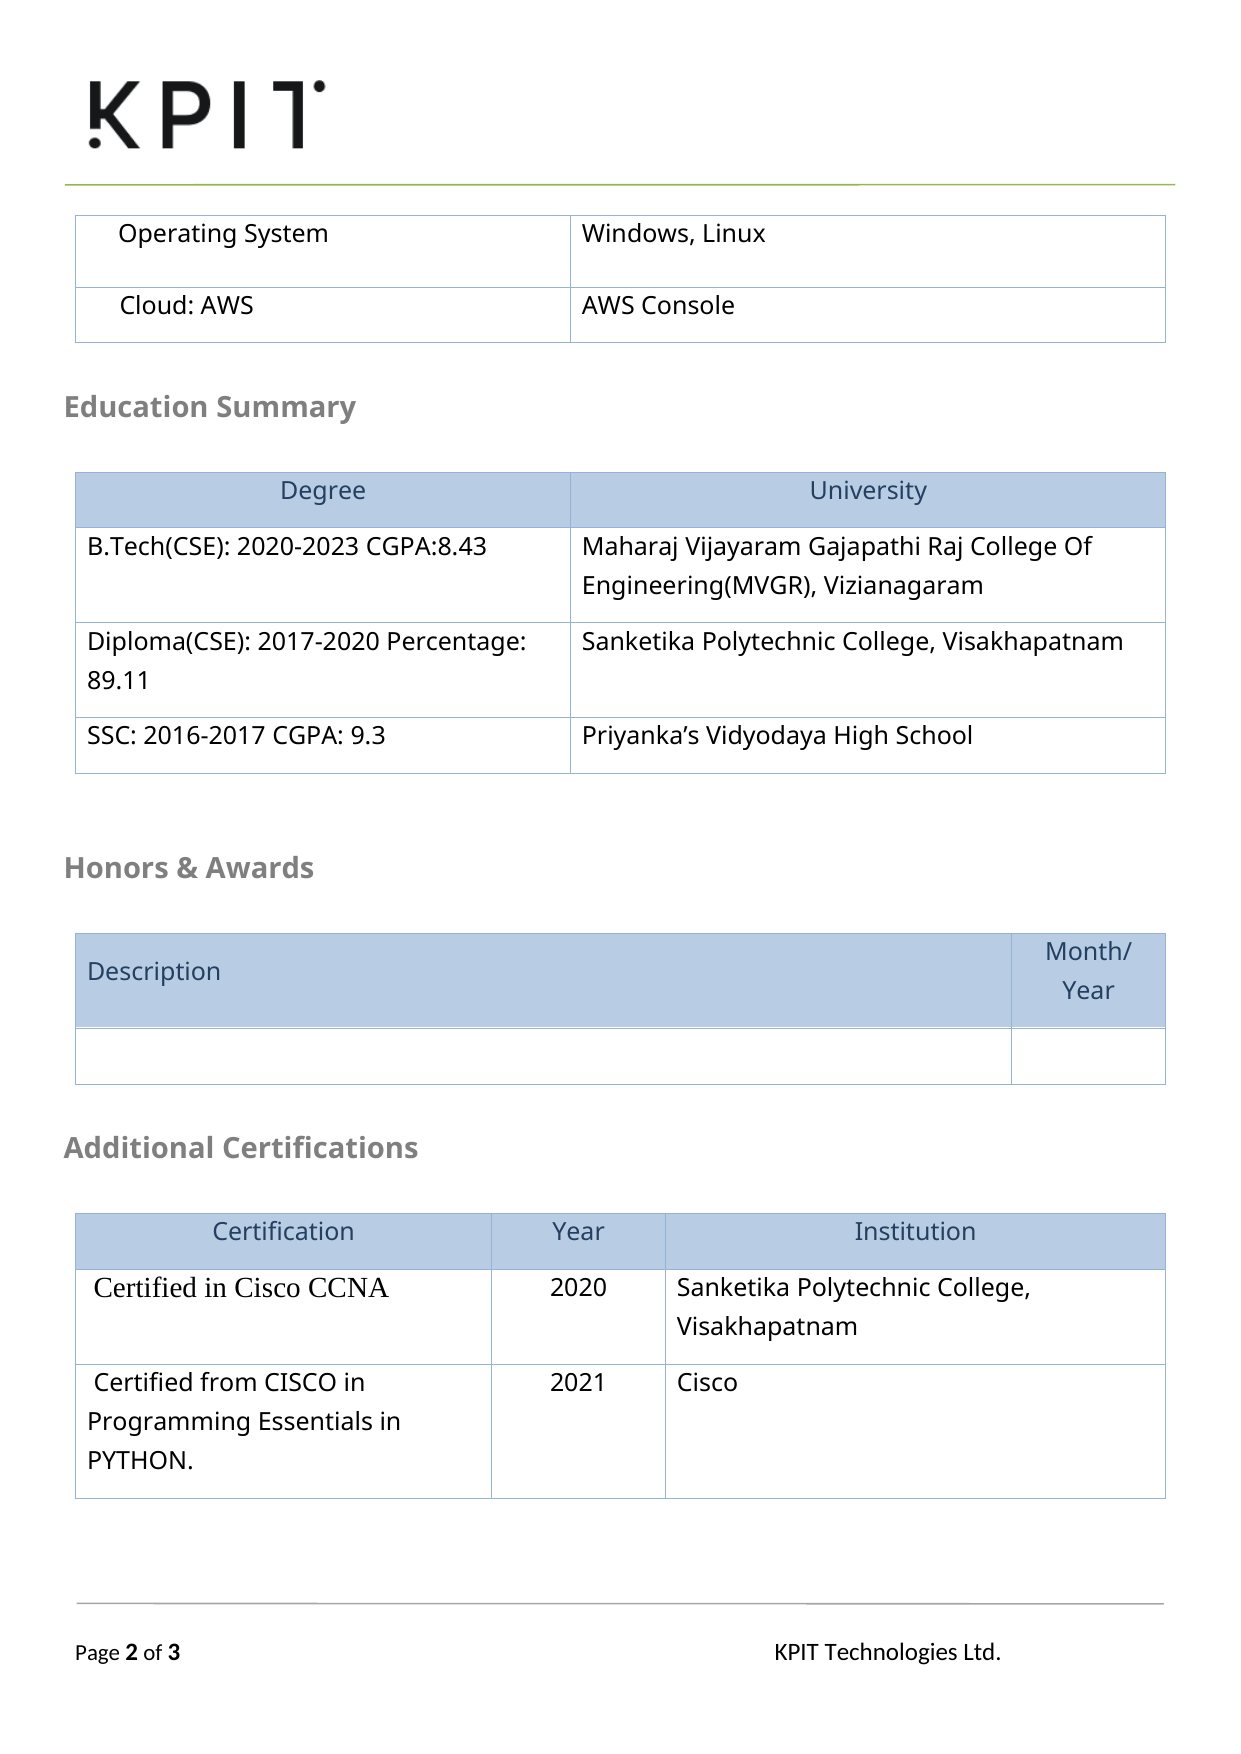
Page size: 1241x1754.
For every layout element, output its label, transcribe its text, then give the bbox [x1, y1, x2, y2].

table_cell Diploma(CSE): 2017-2020 Percentage: 89.11 [76, 623, 570, 717]
table_cell B.Tech(CSE): 2020-2023 CGPA:8.43 [76, 528, 570, 622]
table_cell 2020 [492, 1270, 665, 1363]
table_header Certification [76, 1214, 491, 1269]
table_header Year [492, 1214, 665, 1269]
table_cell Cloud: AWS [76, 288, 570, 342]
picture [83, 73, 328, 152]
table_cell Certiﬁed from CISCO in Programming Essentials in PYTHON. [76, 1365, 491, 1497]
table_header Description [76, 934, 1011, 1027]
table_cell AWS Console [571, 288, 1165, 342]
text Additional Certifications [63, 1127, 1165, 1167]
table_cell [1012, 1029, 1165, 1083]
table_header University [571, 473, 1165, 527]
table_header Month/Year [1012, 934, 1165, 1027]
table_header Degree [76, 473, 570, 527]
table_cell Maharaj Vijayaram Gajapathi Raj College Of Engineering(MVGR), Vizianagaram [571, 528, 1165, 622]
table_cell [76, 1029, 1011, 1083]
table_cell Cisco [666, 1365, 1165, 1497]
table_cell SSC: 2016-2017 CGPA: 9.3 [76, 718, 570, 772]
text Education Summary [63, 386, 1165, 426]
table_cell Sanketika Polytechnic College, Visakhapatnam [666, 1270, 1165, 1363]
text Honors & Awards [63, 847, 1165, 887]
table_cell 2021 [492, 1365, 665, 1497]
table_cell Certified in Cisco CCNA [76, 1270, 491, 1363]
table_cell Operating System [76, 216, 570, 287]
table_cell Sanketika Polytechnic College, Visakhapatnam [571, 623, 1165, 717]
table_cell Priyanka’s Vidyodaya High School [571, 718, 1165, 772]
table_header Institution [666, 1214, 1165, 1269]
table_cell Windows, Linux [571, 216, 1165, 287]
